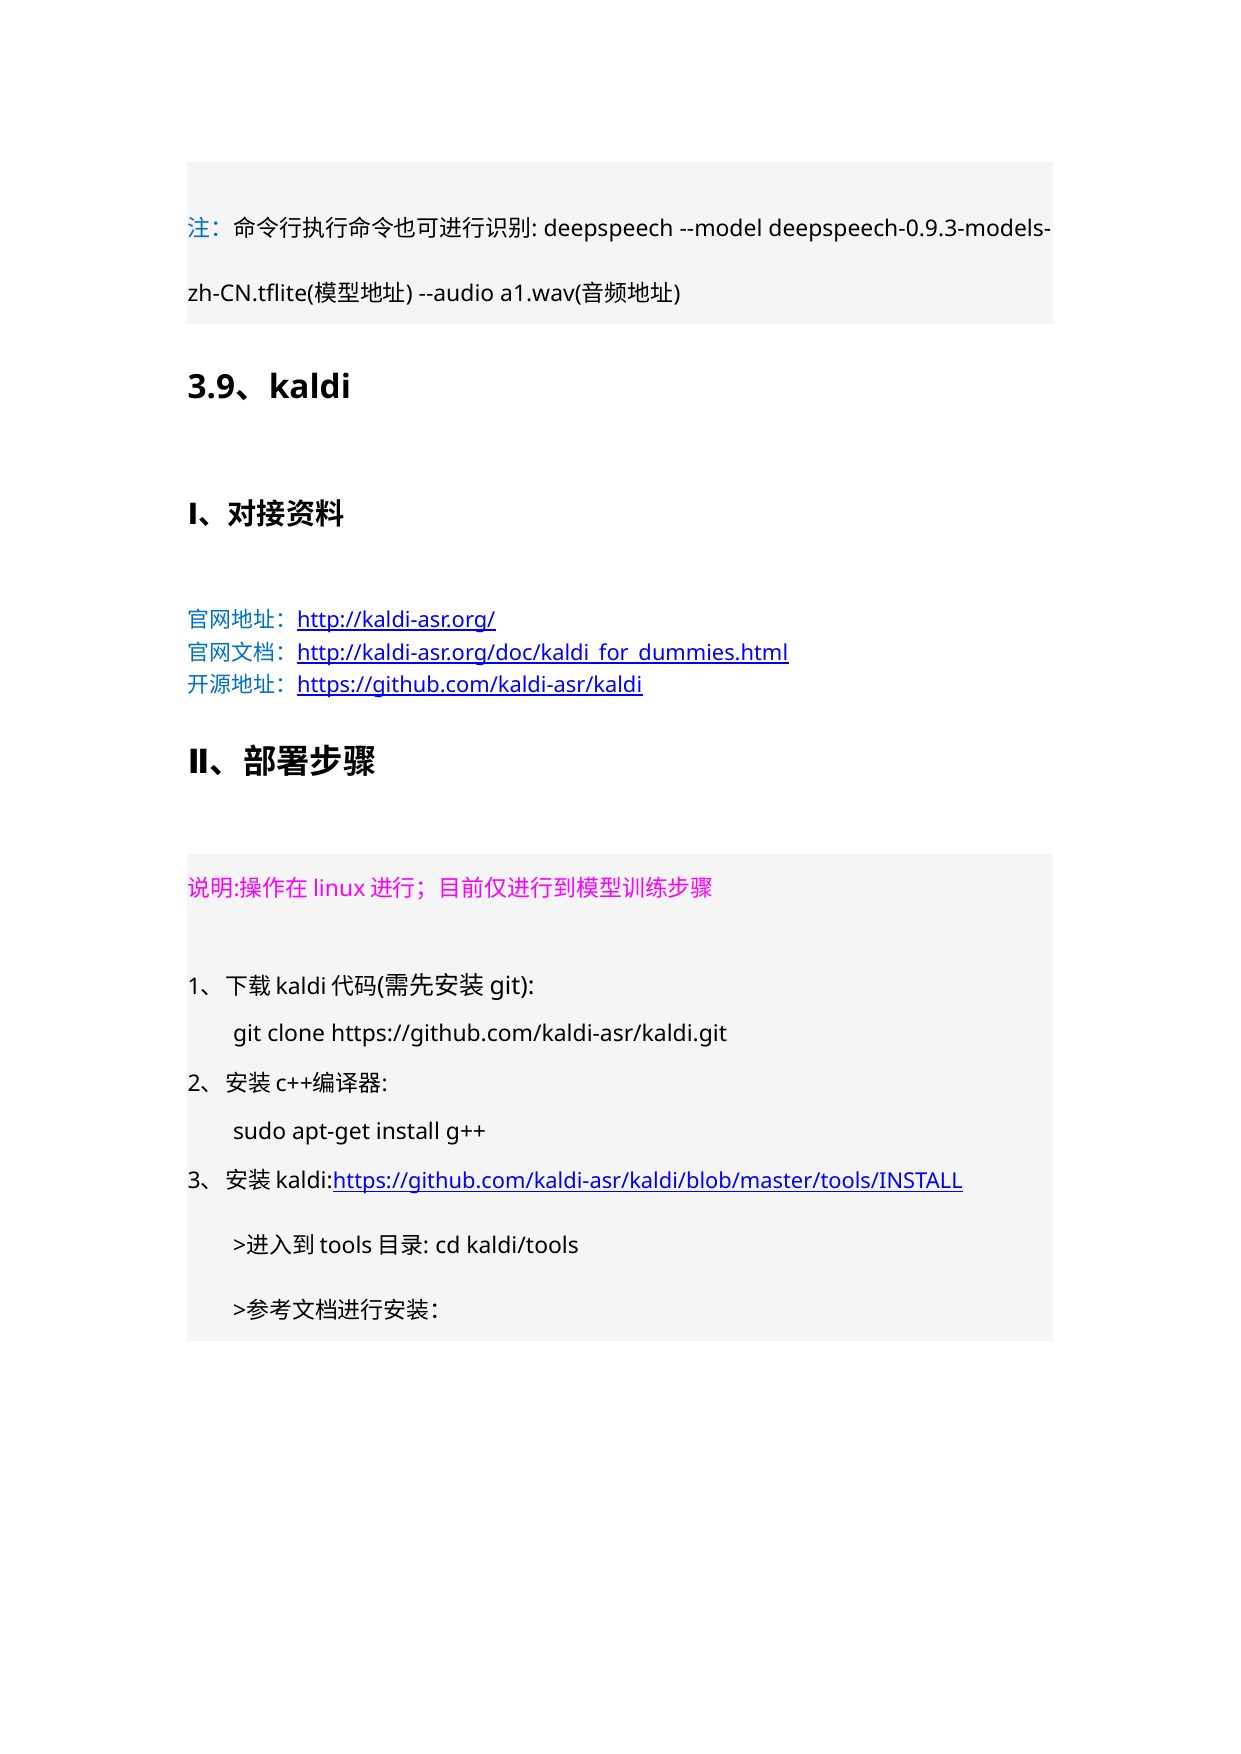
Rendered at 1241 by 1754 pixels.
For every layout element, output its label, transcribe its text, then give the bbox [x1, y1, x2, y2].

subtitle Ⅰ、对接资料 [187, 479, 1053, 544]
list 下载kaldi代码(需先安装git): [187, 951, 1053, 1016]
list 安装c++编译器: [187, 1049, 1053, 1114]
text 官网地址：http://kaldi-asr.org/ [187, 602, 1053, 634]
list 安装kaldi:https://github.com/kaldi-asr/kaldi/blob/master/tools/INSTALL [187, 1146, 1053, 1211]
subtitle Ⅱ、部署步骤 [187, 727, 1053, 792]
text git clone https://github.com/kaldi-asr/kaldi.git [187, 1016, 1053, 1049]
text 官网文档：http://kaldi-asr.org/doc/kaldi_for_dummies.html [187, 634, 1053, 667]
text >参考文档进行安装： [187, 1276, 1053, 1341]
text >进入到tools目录: cd kaldi/tools [187, 1211, 1053, 1276]
text 说明:操作在linux进行；目前仅进行到模型训练步骤 [187, 854, 1053, 919]
text 开源地址：https://github.com/kaldi-asr/kaldi [187, 667, 1053, 699]
text 注：命令行执行命令也可进行识别: deepspeech --model deepspeech-0.9.3-models-zh-CN.tflite(模型地址) --audio a1.wav(音频地址) [187, 194, 1053, 324]
subtitle 3.9、kaldi [187, 352, 1053, 417]
text sudo apt-get install g++ [187, 1114, 1053, 1146]
